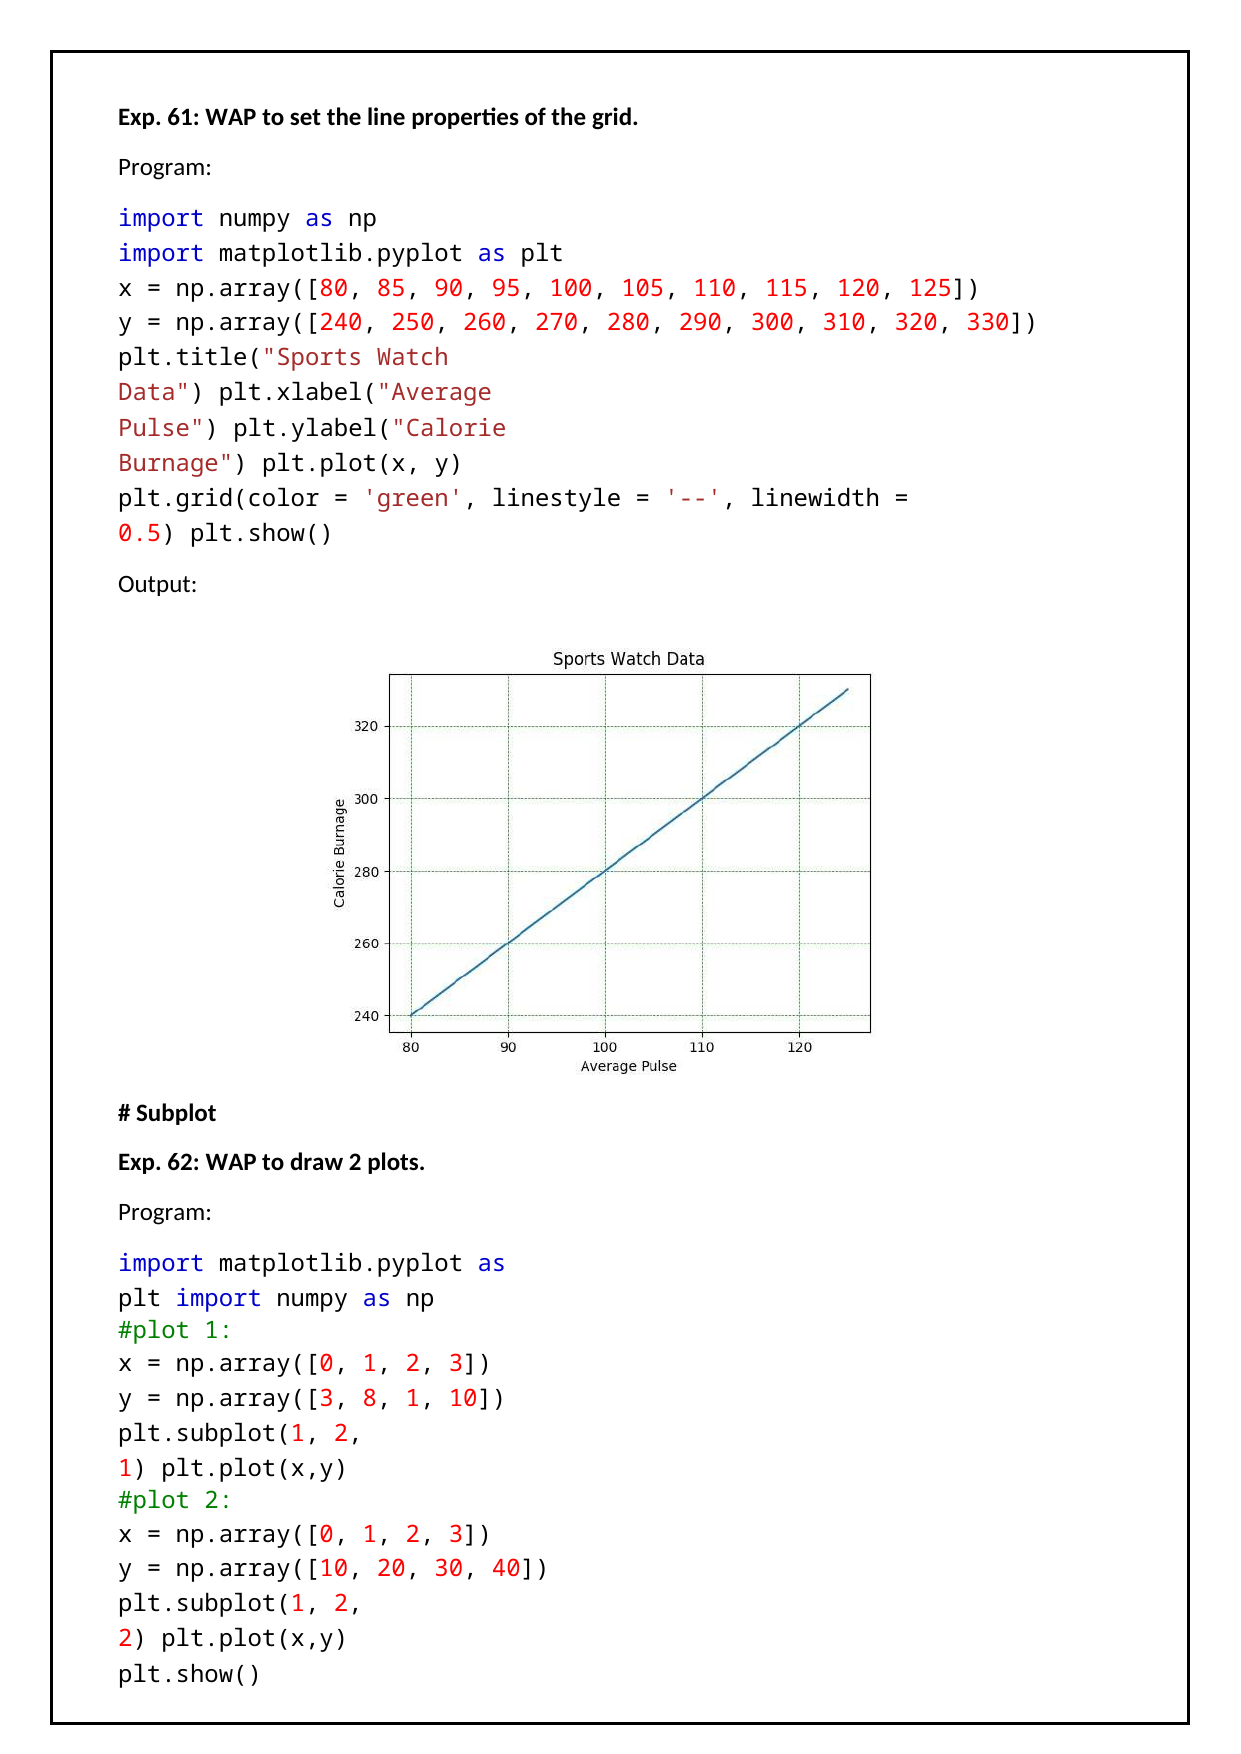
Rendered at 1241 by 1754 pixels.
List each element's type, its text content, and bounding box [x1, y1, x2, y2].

text plt.subplot(1, 2, 1) plt.plot(x,y) [118, 1416, 383, 1484]
text x = np.array([0, 1, 2, 3]) [118, 1516, 1136, 1549]
text y = np.array([10, 20, 30, 40]) [118, 1551, 1136, 1584]
text plt.grid(color = 'green', linestyle = '--', linewidth = 0.5) plt.show() [118, 481, 910, 549]
subtitle Exp. 61: WAP to set the line properties of the grid. [118, 101, 1136, 132]
text #plot 2: [118, 1486, 1136, 1514]
text y = np.array([240, 250, 260, 270, 280, 290, 300, 310, 320, 330]) [118, 305, 1136, 338]
text import matplotlib.pyplot as plt [118, 236, 1136, 268]
text #plot 1: [118, 1316, 1136, 1344]
text x = np.array([0, 1, 2, 3]) [118, 1346, 1136, 1378]
text Exp. 62: WAP to draw 2 plots. [118, 1146, 1136, 1177]
text import numpy as np [118, 201, 1136, 233]
text plt.subplot(1, 2, 2) plt.plot(x,y) plt.show() [118, 1586, 383, 1689]
picture [326, 648, 877, 1075]
text plt.title("Sports Watch Data") plt.xlabel("Average Pulse") plt.ylabel("Calorie Burnage") plt.plot(x, y) [118, 340, 515, 478]
text Program: [118, 151, 1136, 182]
text x = np.array([80, 85, 90, 95, 100, 105, 110, 115, 120, 125]) [118, 270, 1136, 303]
text Program: [118, 1196, 1136, 1226]
text import matplotlib.pyplot as plt import numpy as np [118, 1245, 528, 1313]
text Output: [118, 568, 1136, 598]
text y = np.array([3, 8, 1, 10]) [118, 1381, 1136, 1413]
